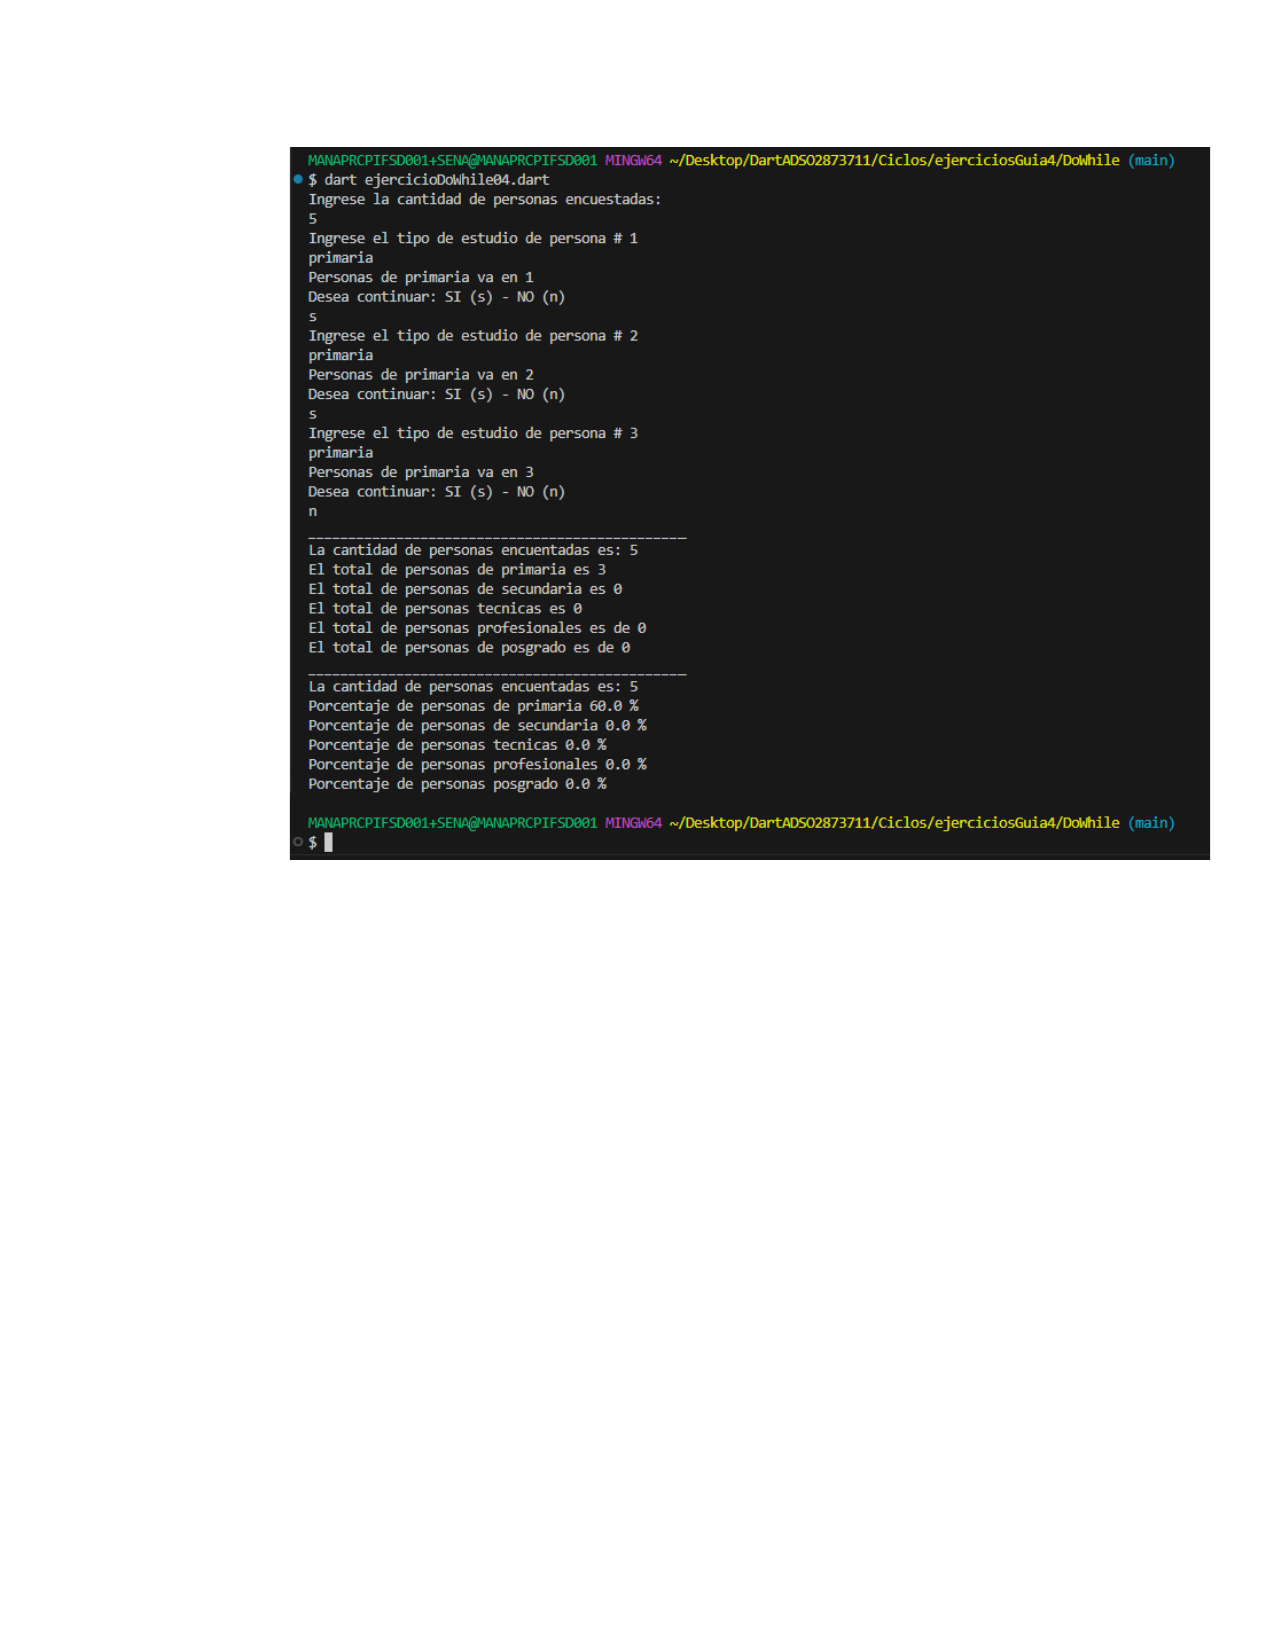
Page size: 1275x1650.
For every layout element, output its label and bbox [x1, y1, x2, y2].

picture [289, 147, 1211, 860]
